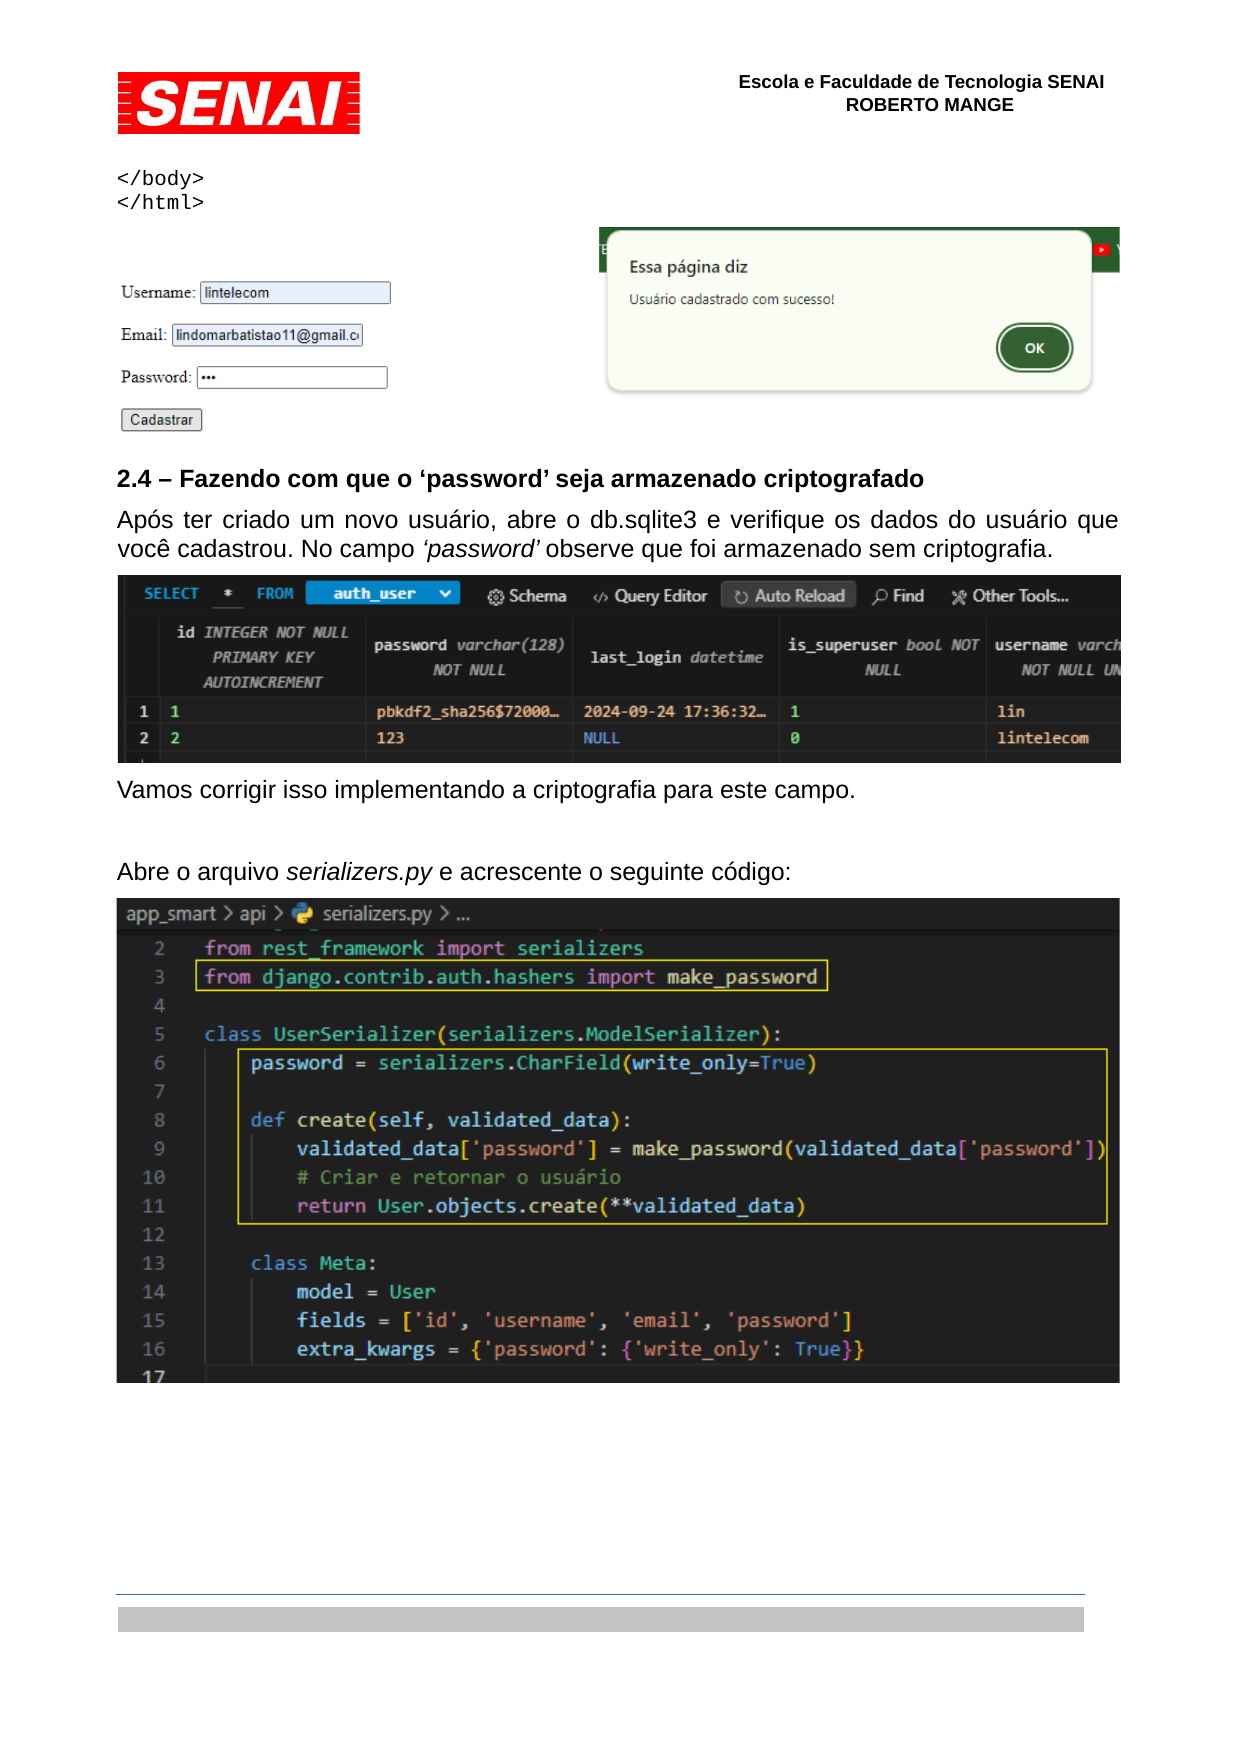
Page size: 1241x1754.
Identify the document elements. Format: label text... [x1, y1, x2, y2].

picture [116, 227, 1120, 452]
subtitle </html> [117, 192, 1122, 215]
picture [118, 72, 360, 134]
subtitle </body> [117, 168, 1122, 192]
picture [117, 1606, 1084, 1632]
text Vamos corrigir isso implementando a criptografia para este campo. [117, 775, 1122, 804]
picture [116, 898, 1120, 1383]
text Abre o arquivo serializers.py e acrescente o seguinte código: [117, 857, 1122, 886]
subtitle 2.4 – Fazendo com que o ‘password’ seja armazenado criptografado [117, 464, 1122, 492]
picture [117, 575, 1121, 763]
text Após ter criado um novo usuário, abre o db.sqlite3 e verifique os dados do usuário que você cadastrou. No campo ‘password’ observe que foi armazenado sem criptografia. [117, 505, 1122, 562]
